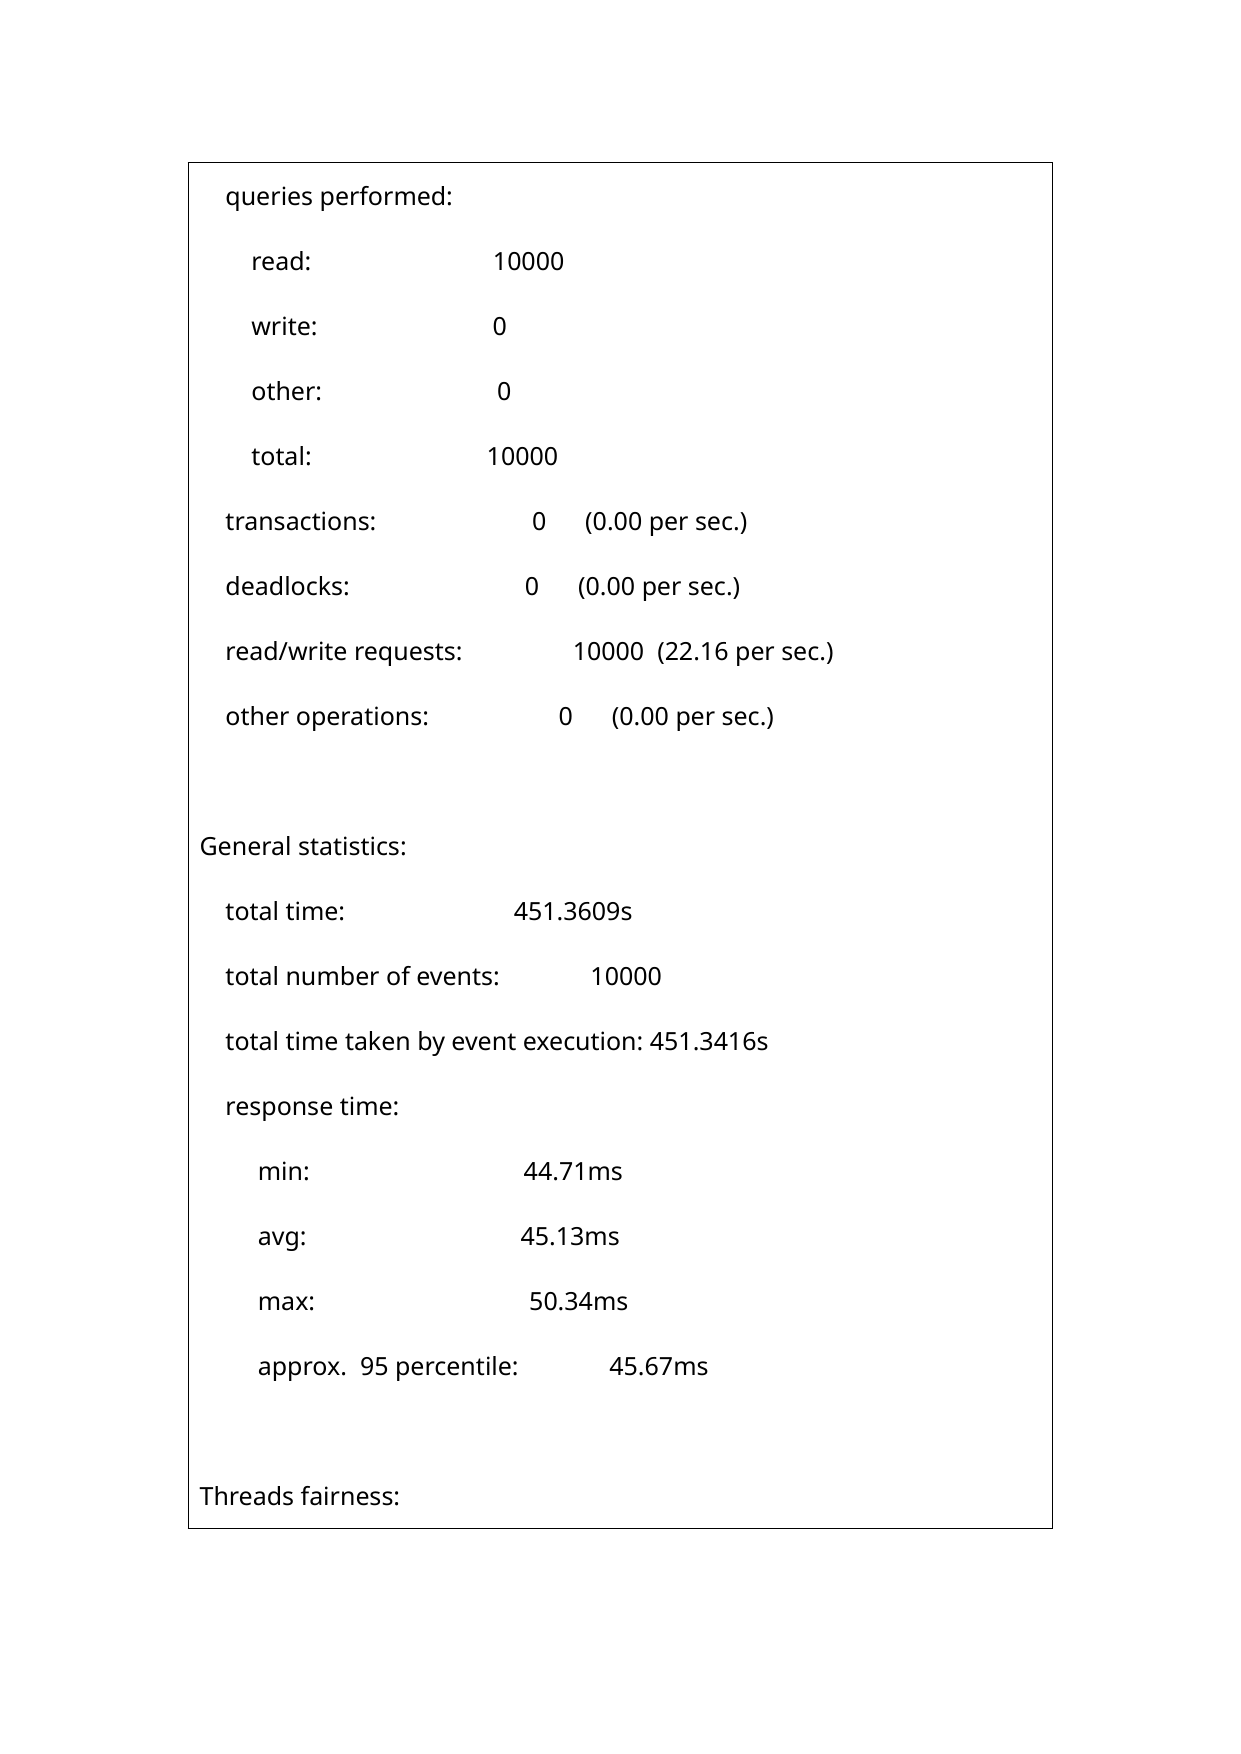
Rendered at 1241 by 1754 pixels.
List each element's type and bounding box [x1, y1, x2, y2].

table_header [189, 163, 1052, 1528]
